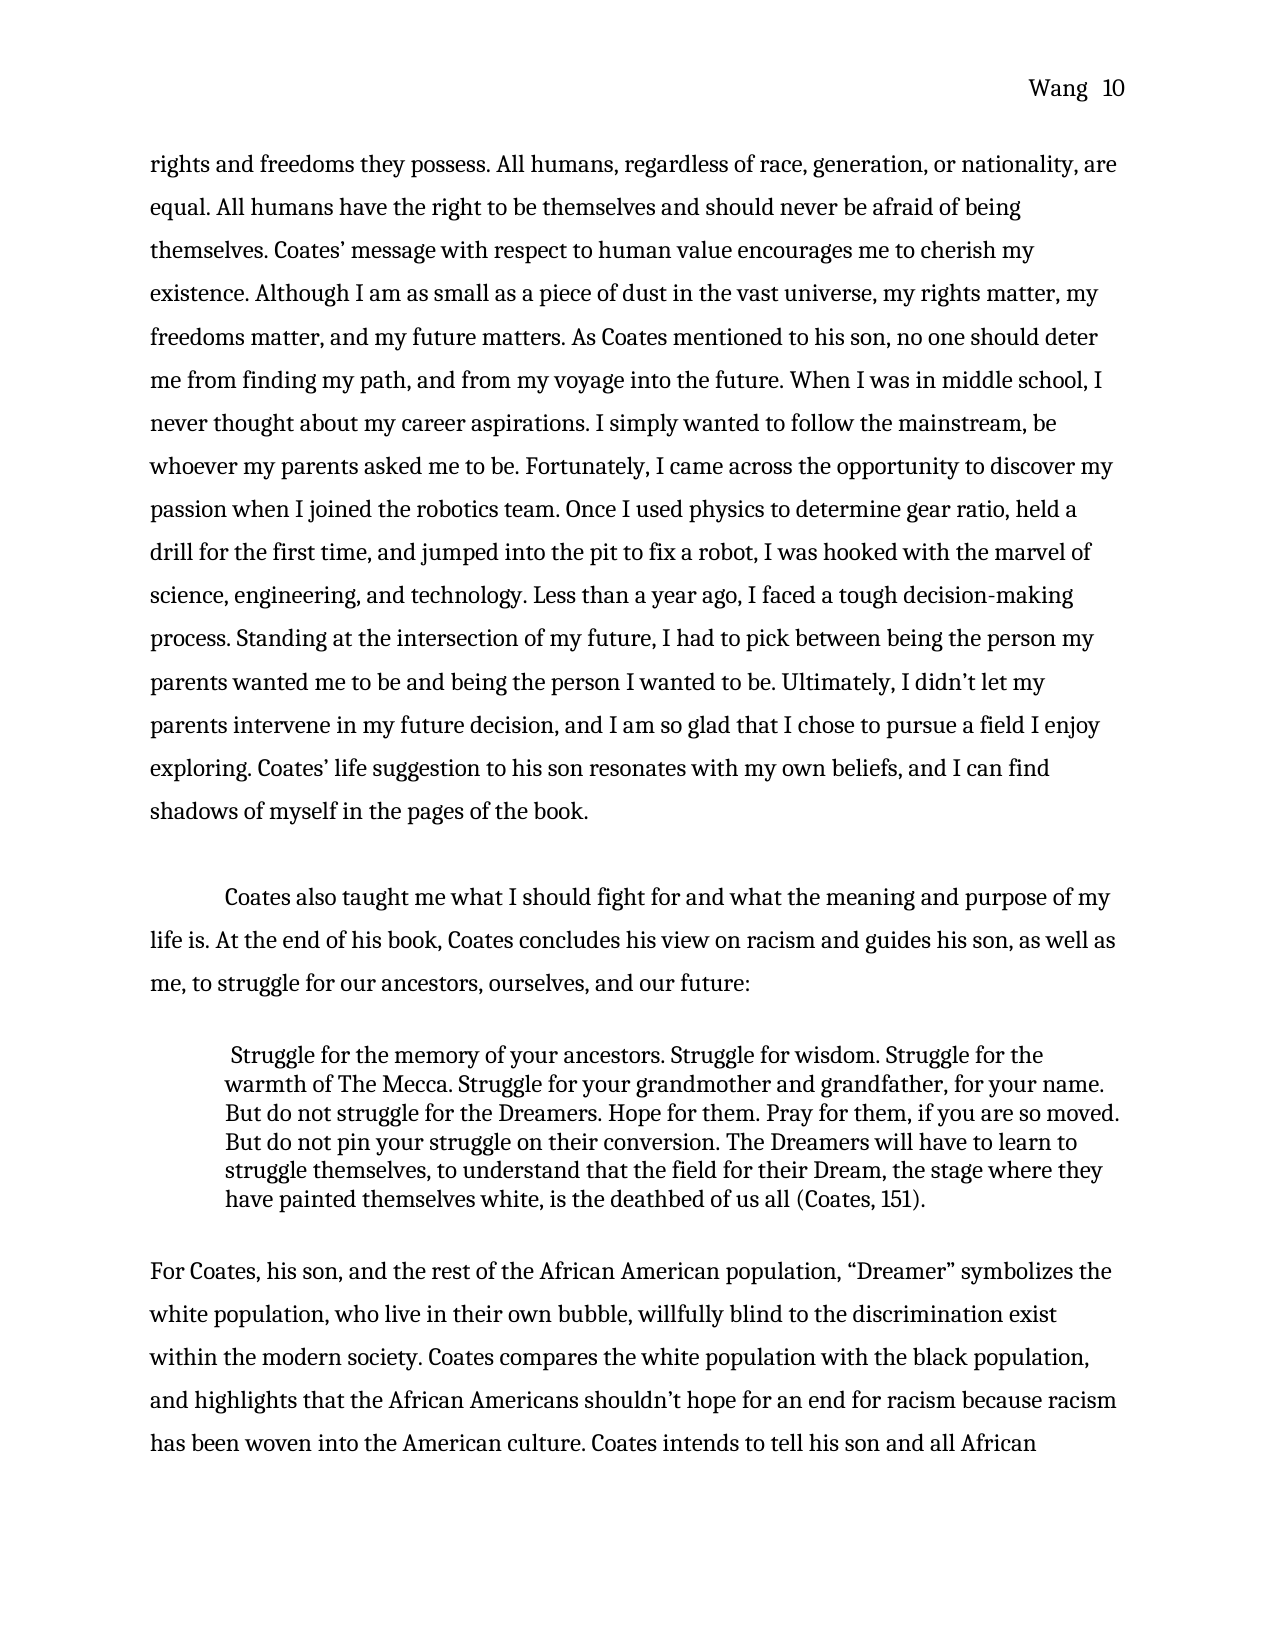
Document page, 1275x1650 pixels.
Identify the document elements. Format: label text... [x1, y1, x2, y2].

text Struggle for the memory of your ancestors. Struggle for wisdom. Struggle for the warmth of The Mecca. Struggle for your grandmother and grandfather, for your name. But do not struggle for the Dreamers. Hope for them. Pray for them, if you are so moved. But do not pin your struggle on their conversion. The Dreamers will have to learn to struggle themselves, to understand that the field for their Dream, the stage where they have painted themselves white, is the deathbed of us all (Coates, 151). [225, 1041, 1125, 1214]
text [150, 150, 1125, 826]
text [150, 1257, 1125, 1458]
text Coates also taught me what I should fight for and what the meaning and purpose of my life is. At the end of his book, Coates concludes his view on racism and guides his son, as well as me, to struggle for our ancestors, ourselves, and our future: [150, 883, 1125, 998]
